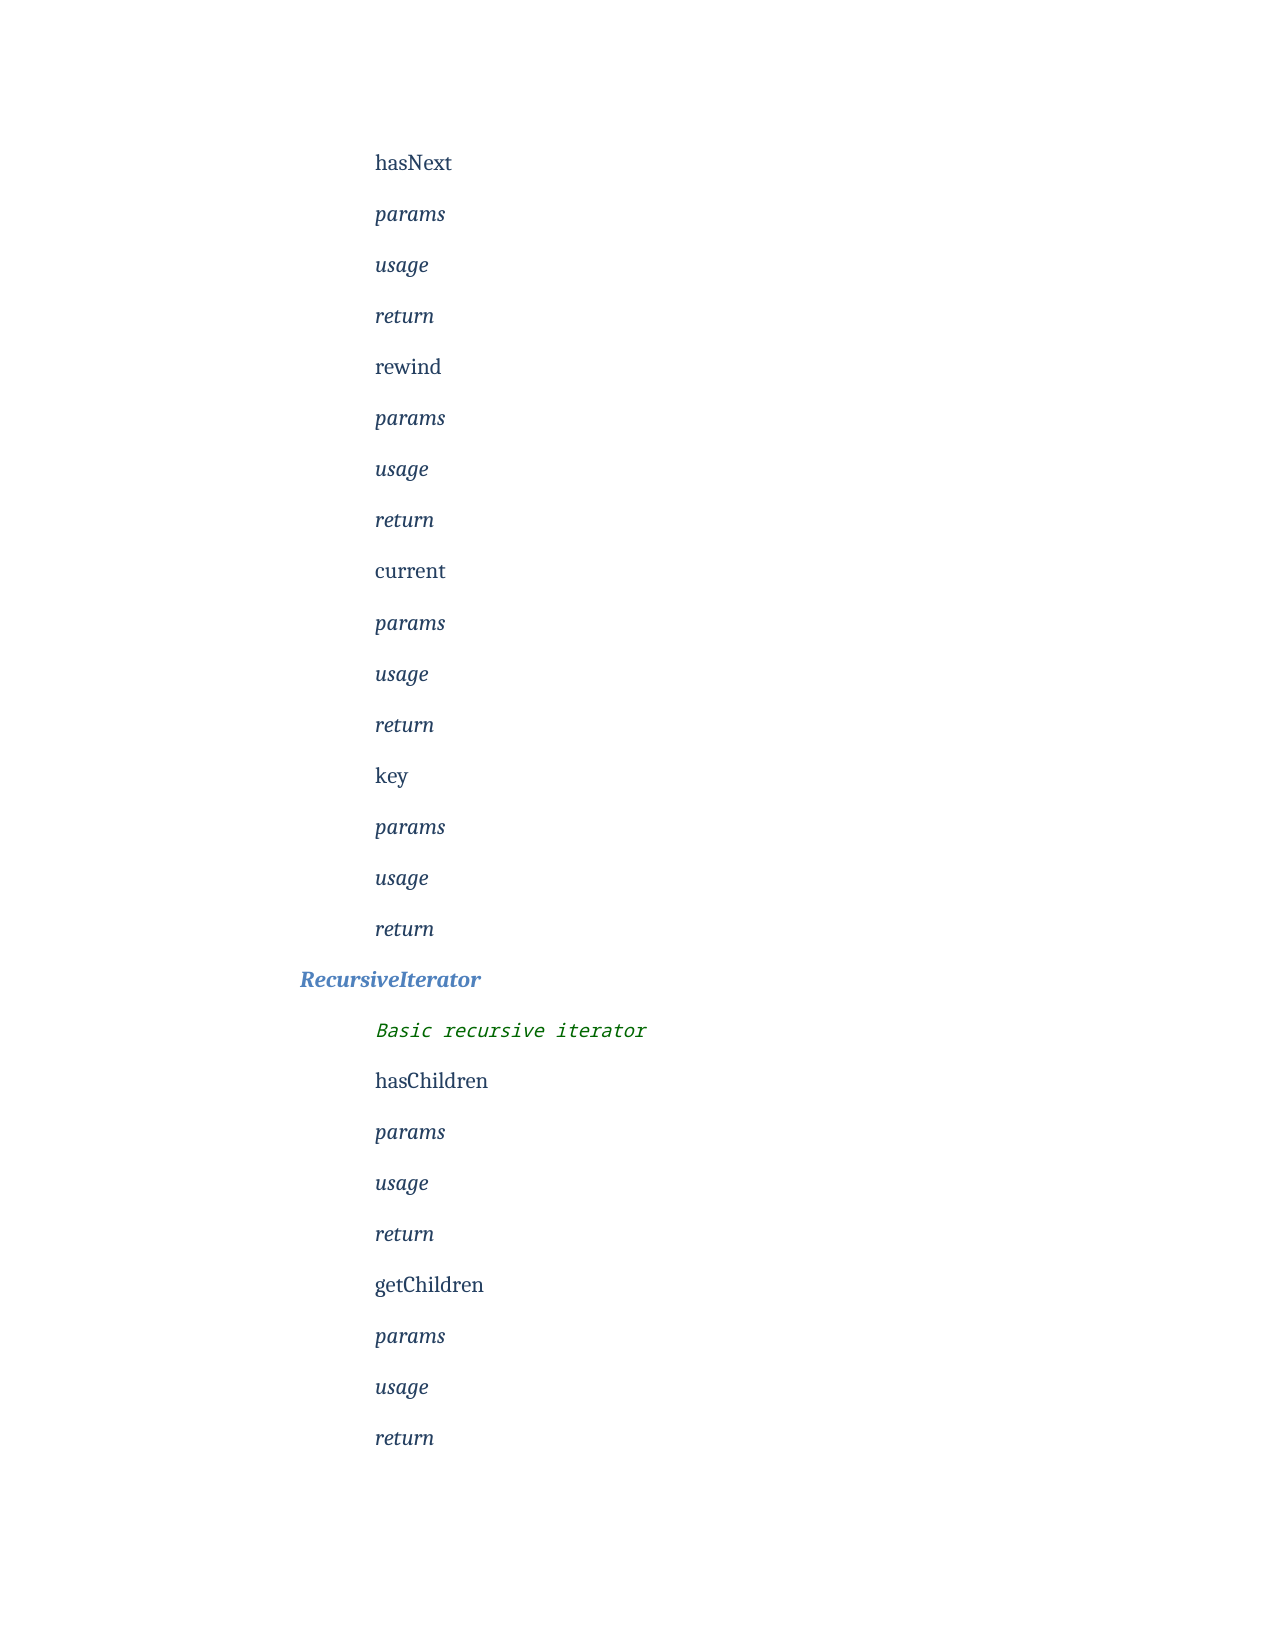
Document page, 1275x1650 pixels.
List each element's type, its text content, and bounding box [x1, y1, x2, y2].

subtitle Basic recursive iterator [375, 1018, 1125, 1043]
subtitle key [375, 762, 1125, 789]
subtitle return [375, 916, 1125, 942]
subtitle params [375, 201, 1125, 227]
subtitle usage [375, 660, 1125, 687]
subtitle return [375, 507, 1125, 534]
subtitle return [375, 303, 1125, 329]
subtitle usage [375, 1374, 1125, 1400]
subtitle return [375, 1425, 1125, 1451]
subtitle usage [375, 1170, 1125, 1196]
subtitle rewind [375, 354, 1125, 381]
subtitle getChildren [375, 1272, 1125, 1298]
subtitle params [375, 1323, 1125, 1349]
subtitle hasNext [375, 150, 1125, 176]
subtitle return [375, 1221, 1125, 1247]
subtitle hasChildren [375, 1068, 1125, 1094]
subtitle params [375, 1119, 1125, 1145]
subtitle params [375, 813, 1125, 840]
subtitle usage [375, 456, 1125, 483]
subtitle return [375, 711, 1125, 738]
subtitle params [375, 405, 1125, 432]
subtitle RecursiveIterator [300, 967, 1125, 993]
subtitle current [375, 558, 1125, 585]
subtitle params [375, 609, 1125, 636]
subtitle usage [375, 864, 1125, 891]
subtitle usage [375, 252, 1125, 278]
